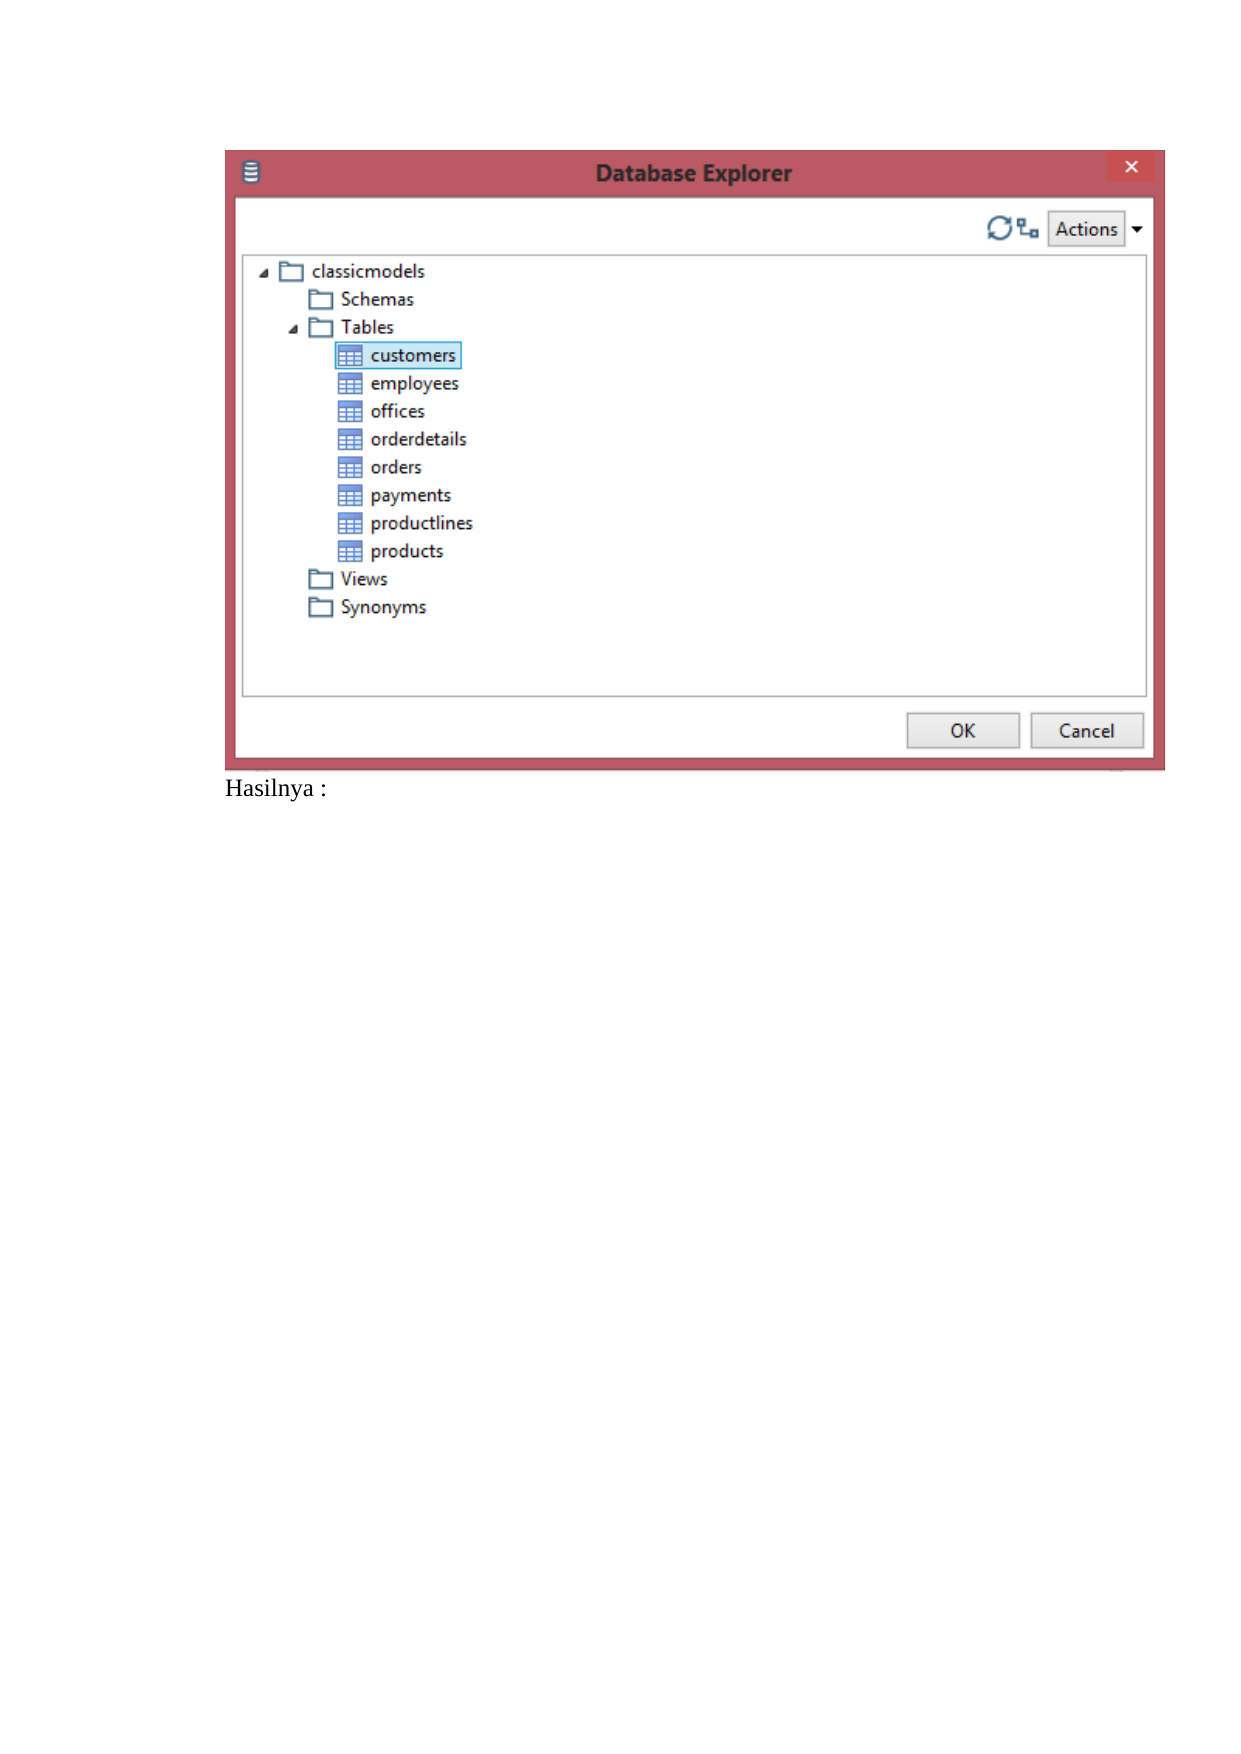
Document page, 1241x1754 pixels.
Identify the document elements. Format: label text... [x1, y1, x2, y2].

picture [225, 150, 1166, 772]
list Hasilnya : [225, 773, 1090, 802]
